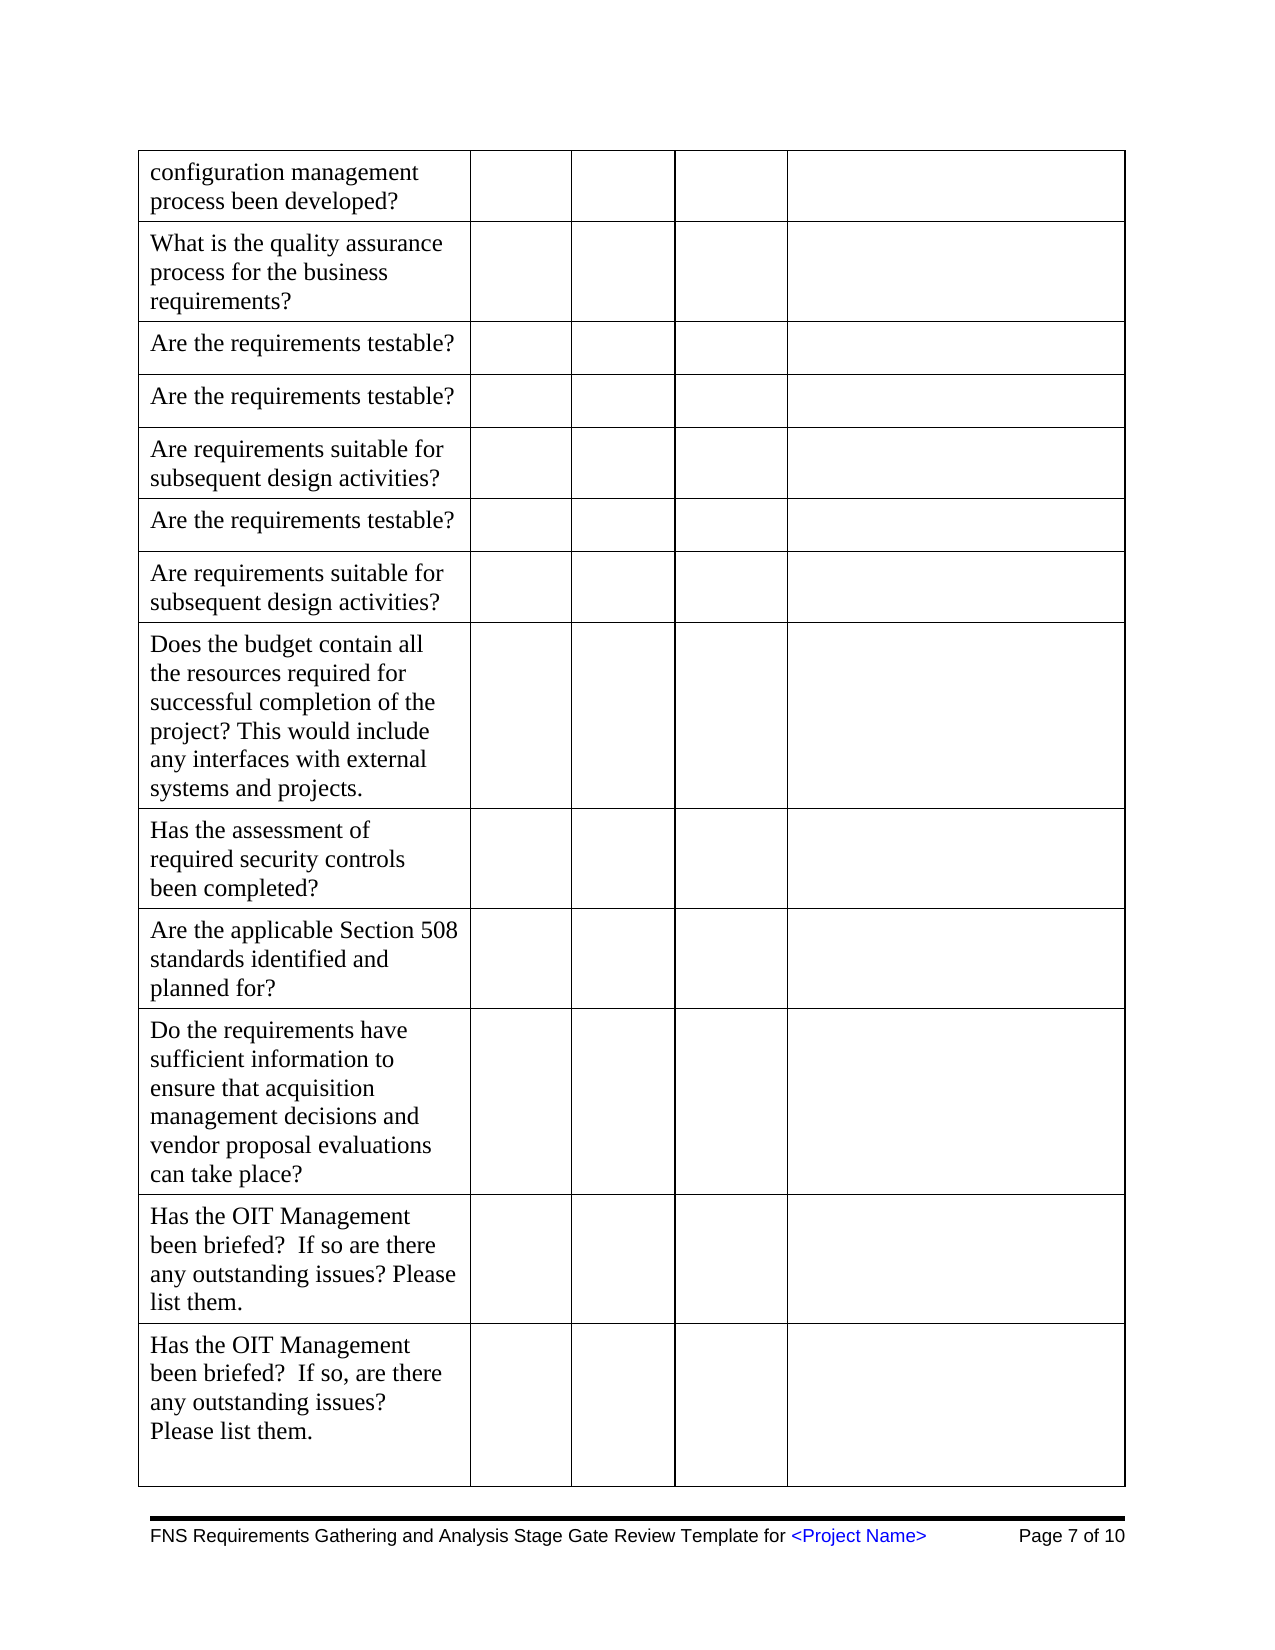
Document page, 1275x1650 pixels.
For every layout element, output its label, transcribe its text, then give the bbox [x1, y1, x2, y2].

table_cell [788, 909, 1124, 1008]
table_cell [572, 552, 674, 622]
table_cell [572, 1195, 674, 1322]
table_cell [676, 1009, 787, 1194]
table_cell [471, 499, 571, 551]
table_cell [676, 1195, 787, 1322]
table_cell [788, 1195, 1124, 1322]
table_cell Are the requirements testable? [139, 322, 470, 374]
table_cell [471, 428, 571, 498]
table_cell [471, 151, 571, 221]
table_cell [788, 1009, 1124, 1194]
table_cell [676, 375, 787, 427]
table_cell [676, 623, 787, 808]
table_cell [572, 222, 674, 321]
table_cell [572, 809, 674, 908]
table_cell Do the requirements have sufficient information to ensure that acquisition management decisions and vendor proposal evaluations can take place? [139, 1009, 470, 1194]
table_cell [788, 222, 1124, 321]
table_cell [471, 1009, 571, 1194]
table_cell [572, 428, 674, 498]
table_cell [676, 1324, 787, 1486]
table_cell [572, 623, 674, 808]
table_cell [471, 322, 571, 374]
table_cell [572, 499, 674, 551]
table_cell [471, 909, 571, 1008]
table_cell Does the budget contain all the resources required for successful completion of the project? This would include any interfaces with external systems and projects. [139, 623, 470, 808]
table_cell [676, 322, 787, 374]
table_cell [676, 552, 787, 622]
table_cell [572, 1009, 674, 1194]
table_cell Are the applicable Section 508 standards identified and planned for? [139, 909, 470, 1008]
table_cell [788, 151, 1124, 221]
table_cell [572, 375, 674, 427]
table_cell [471, 552, 571, 622]
table_cell [572, 151, 674, 221]
table_cell [788, 499, 1124, 551]
table_cell [471, 623, 571, 808]
table_cell Are requirements suitable for subsequent design activities? [139, 552, 470, 622]
table_cell [788, 623, 1124, 808]
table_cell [139, 151, 470, 221]
table_cell What is the quality assurance process for the business requirements? [139, 222, 470, 321]
table_cell [471, 1324, 571, 1486]
table_cell [471, 222, 571, 321]
table_cell [572, 322, 674, 374]
table_cell Has the OIT Management been briefed? If so are there any outstanding issues? Please list them. [139, 1195, 470, 1322]
table_cell [676, 499, 787, 551]
table_cell Are requirements suitable for subsequent design activities? [139, 428, 470, 498]
table_cell [676, 222, 787, 321]
table_cell [788, 428, 1124, 498]
table_cell [676, 909, 787, 1008]
table_cell Has the OIT Management been briefed? If so, are there any outstanding issues? Please list them. [139, 1324, 470, 1486]
table_cell Has the assessment of required security controls been completed? [139, 809, 470, 908]
table_cell [572, 1324, 674, 1486]
table_cell [471, 1195, 571, 1322]
table_cell [788, 322, 1124, 374]
table_cell [471, 375, 571, 427]
table_cell [471, 809, 571, 908]
table_cell [788, 809, 1124, 908]
table_cell [676, 809, 787, 908]
table_cell [788, 375, 1124, 427]
table_cell Are the requirements testable? [139, 375, 470, 427]
table_cell Are the requirements testable? [139, 499, 470, 551]
table_cell [788, 552, 1124, 622]
table_cell [572, 909, 674, 1008]
table_cell [676, 428, 787, 498]
table_cell [676, 151, 787, 221]
table_cell [788, 1324, 1124, 1486]
